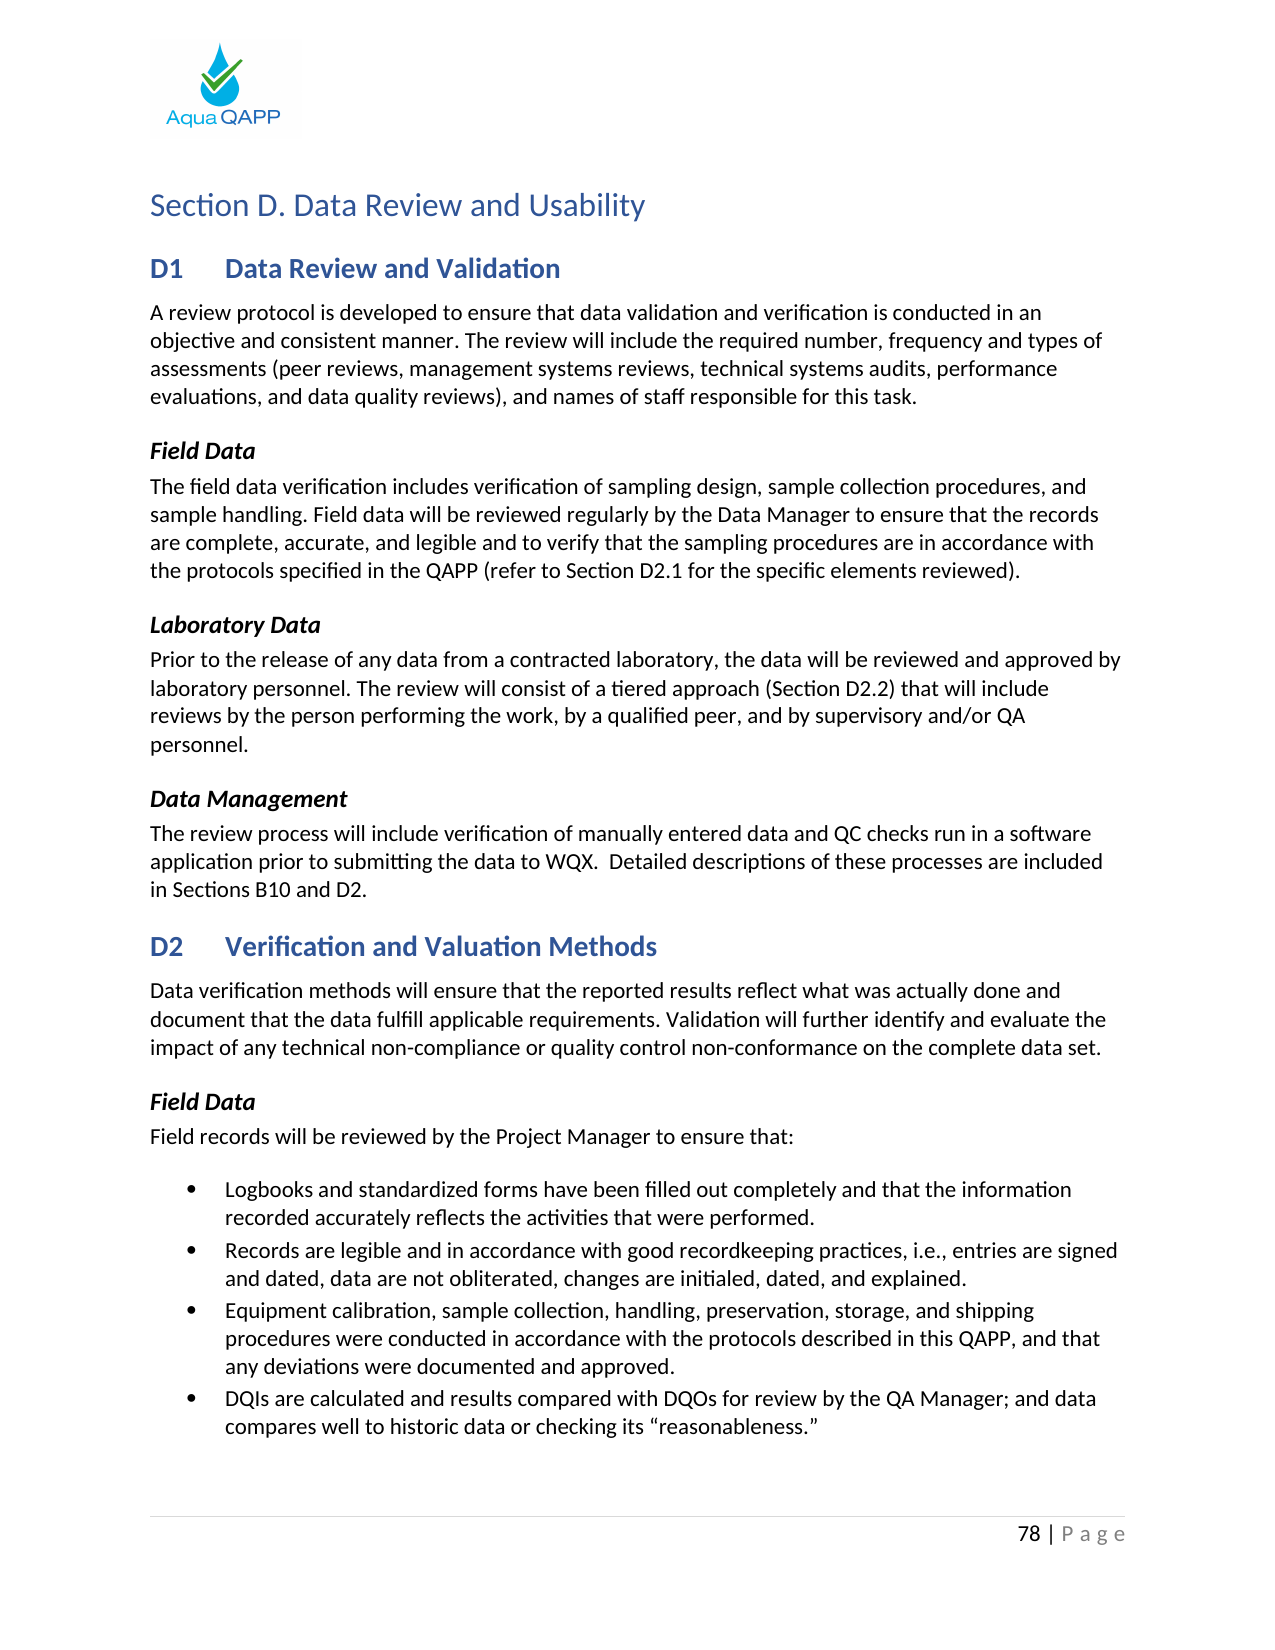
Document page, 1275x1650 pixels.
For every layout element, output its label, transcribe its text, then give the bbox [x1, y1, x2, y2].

list Equipment calibration, sample collection, handling, preservation, storage, and shipping procedures were conducted in accordance with the protocols described in this QAPP, and that any deviations were documented and approved. [187, 1296, 1125, 1380]
text Field records will be reviewed by the Project Manager to ensure that: [150, 1122, 1125, 1151]
text D1 Data Review and Validation [150, 250, 1125, 285]
text The review process will include verification of manually entered data and QC checks run in a software application prior to submitting the data to WQX. Detailed descriptions of these processes are included in Sections B10 and D2. [150, 819, 1125, 903]
text Laboratory Data [150, 609, 1125, 639]
list DQIs are calculated and results compared with DQOs for review by the QA Manager; and data compares well to historic data or checking its “reasonableness.” [187, 1384, 1125, 1440]
text Section D. Data Review and Usability [150, 184, 1125, 225]
text Field Data [150, 1086, 1125, 1116]
text Field Data [150, 435, 1125, 466]
text The field data verification includes verification of sampling design, sample collection procedures, and sample handling. Field data will be reviewed regularly by the Data Manager to ensure that the records are complete, accurate, and legible and to verify that the sampling procedures are in accordance with the protocols specified in the QAPP (refer to Section D2.1 for the specific elements reviewed). [150, 472, 1125, 584]
list Logbooks and standardized forms have been filled out completely and that the information recorded accurately reflects the activities that were performed. [187, 1176, 1125, 1232]
text Data verification methods will ensure that the reported results reflect what was actually done and document that the data fulfill applicable requirements. Validation will further identify and evaluate the impact of any technical non-compliance or quality control non-conformance on the complete data set. [150, 977, 1125, 1061]
text Data Management [150, 783, 1125, 813]
text D2 Verification and Valuation Methods [150, 928, 1125, 964]
text A review protocol is developed to ensure that data validation and verification is conducted in an objective and consistent manner. The review will include the required number, frequency and types of assessments (peer reviews, management systems reviews, technical systems audits, performance evaluations, and data quality reviews), and names of staff responsible for this task. [150, 298, 1125, 410]
list Records are legible and in accordance with good recordkeeping practices, i.e., entries are signed and dated, data are not obliterated, changes are initialed, dated, and explained. [187, 1236, 1125, 1292]
picture [150, 39, 302, 139]
text Prior to the release of any data from a contracted laboratory, the data will be reviewed and approved by laboratory personnel. The review will consist of a tiered approach (Section D2.2) that will include reviews by the person performing the work, by a qualified peer, and by supervisory and/or QA personnel. [150, 646, 1125, 758]
